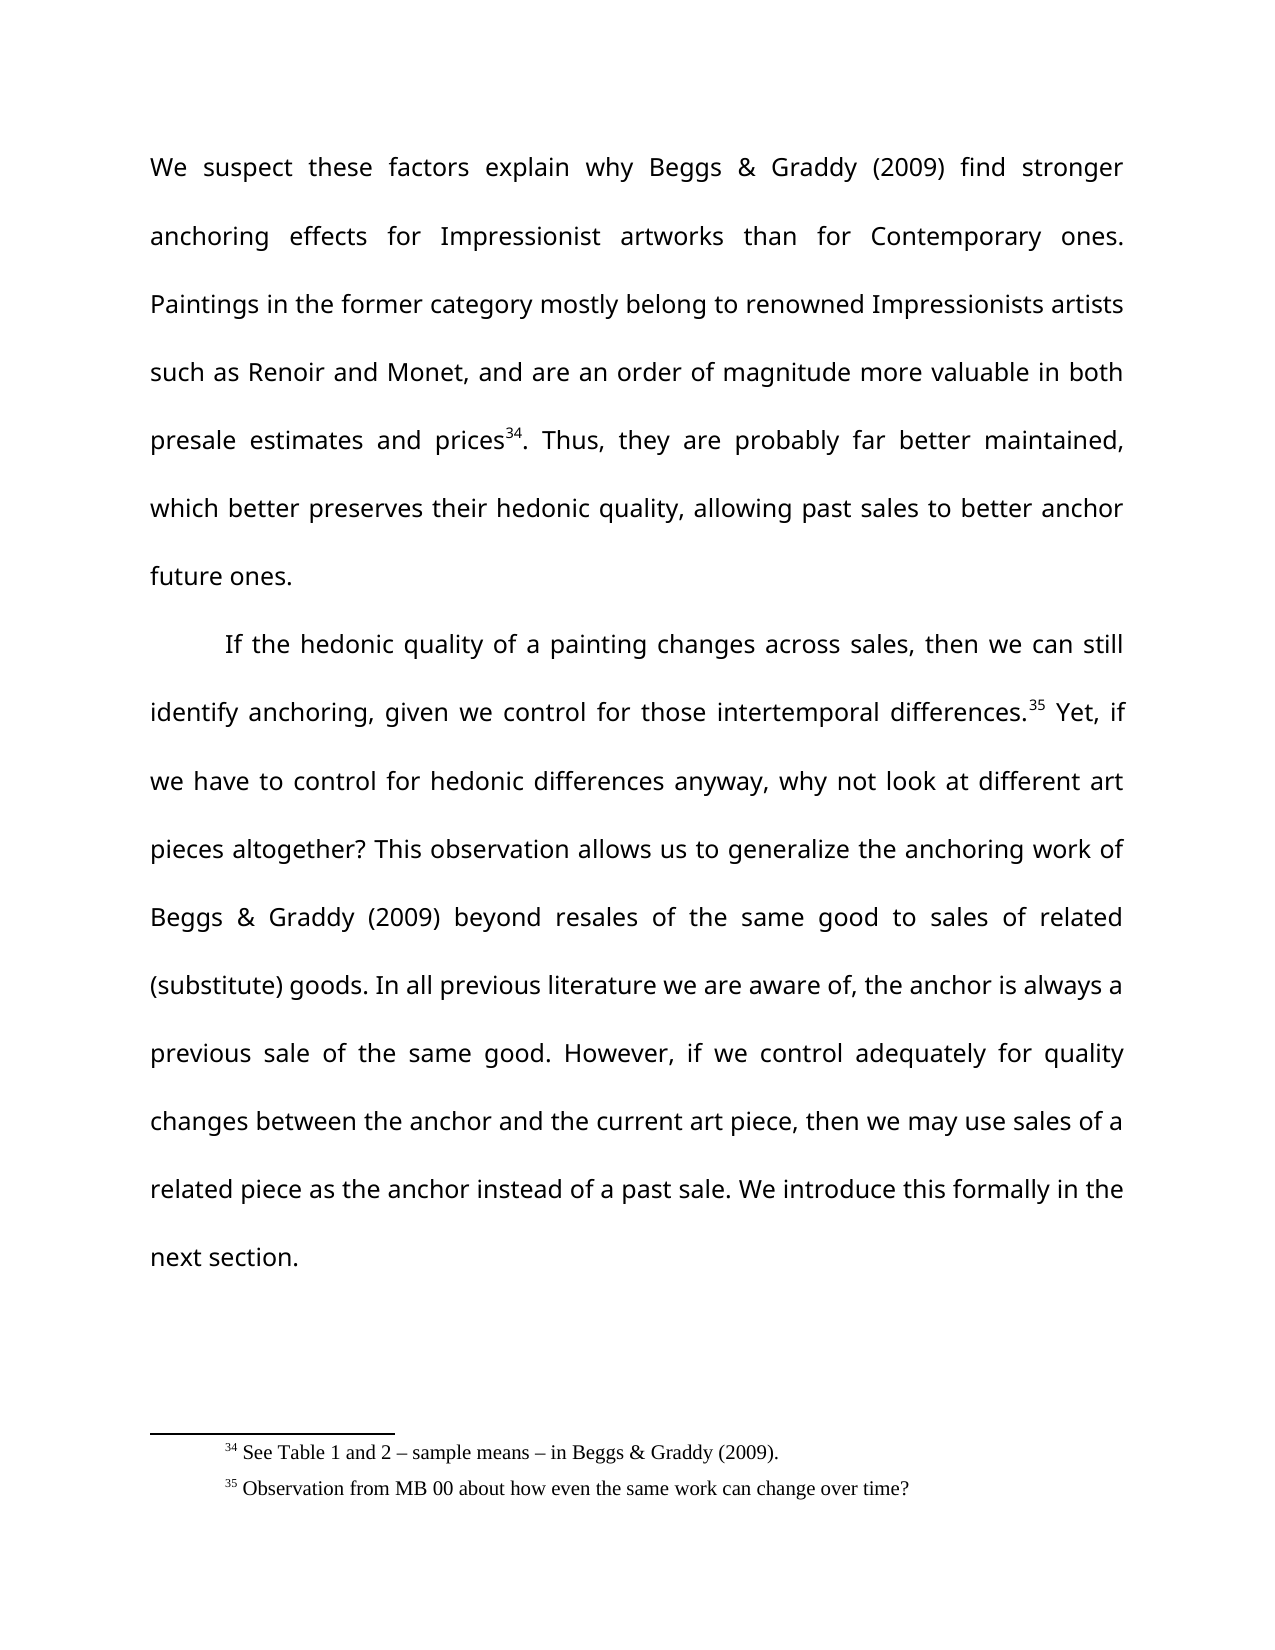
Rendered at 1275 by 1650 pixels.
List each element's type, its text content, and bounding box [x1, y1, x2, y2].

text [150, 150, 1125, 593]
text If the hedonic quality of a painting changes across sales, then we can still identify anchoring, given we control for those intertemporal differences. Yet, if we have to control for hedonic differences anyway, why not look at different art pieces altogether? This observation allows us to generalize the anchoring work of Beggs & Graddy (2009) beyond resales of the same good to sales of related (substitute) goods. In all previous literature we are aware of, the anchor is always a previous sale of the same good. However, if we control adequately for quality changes between the anchor and the current art piece, then we may use sales of a related piece as the anchor instead of a past sale. We introduce this formally in the next section. [150, 627, 1125, 1274]
